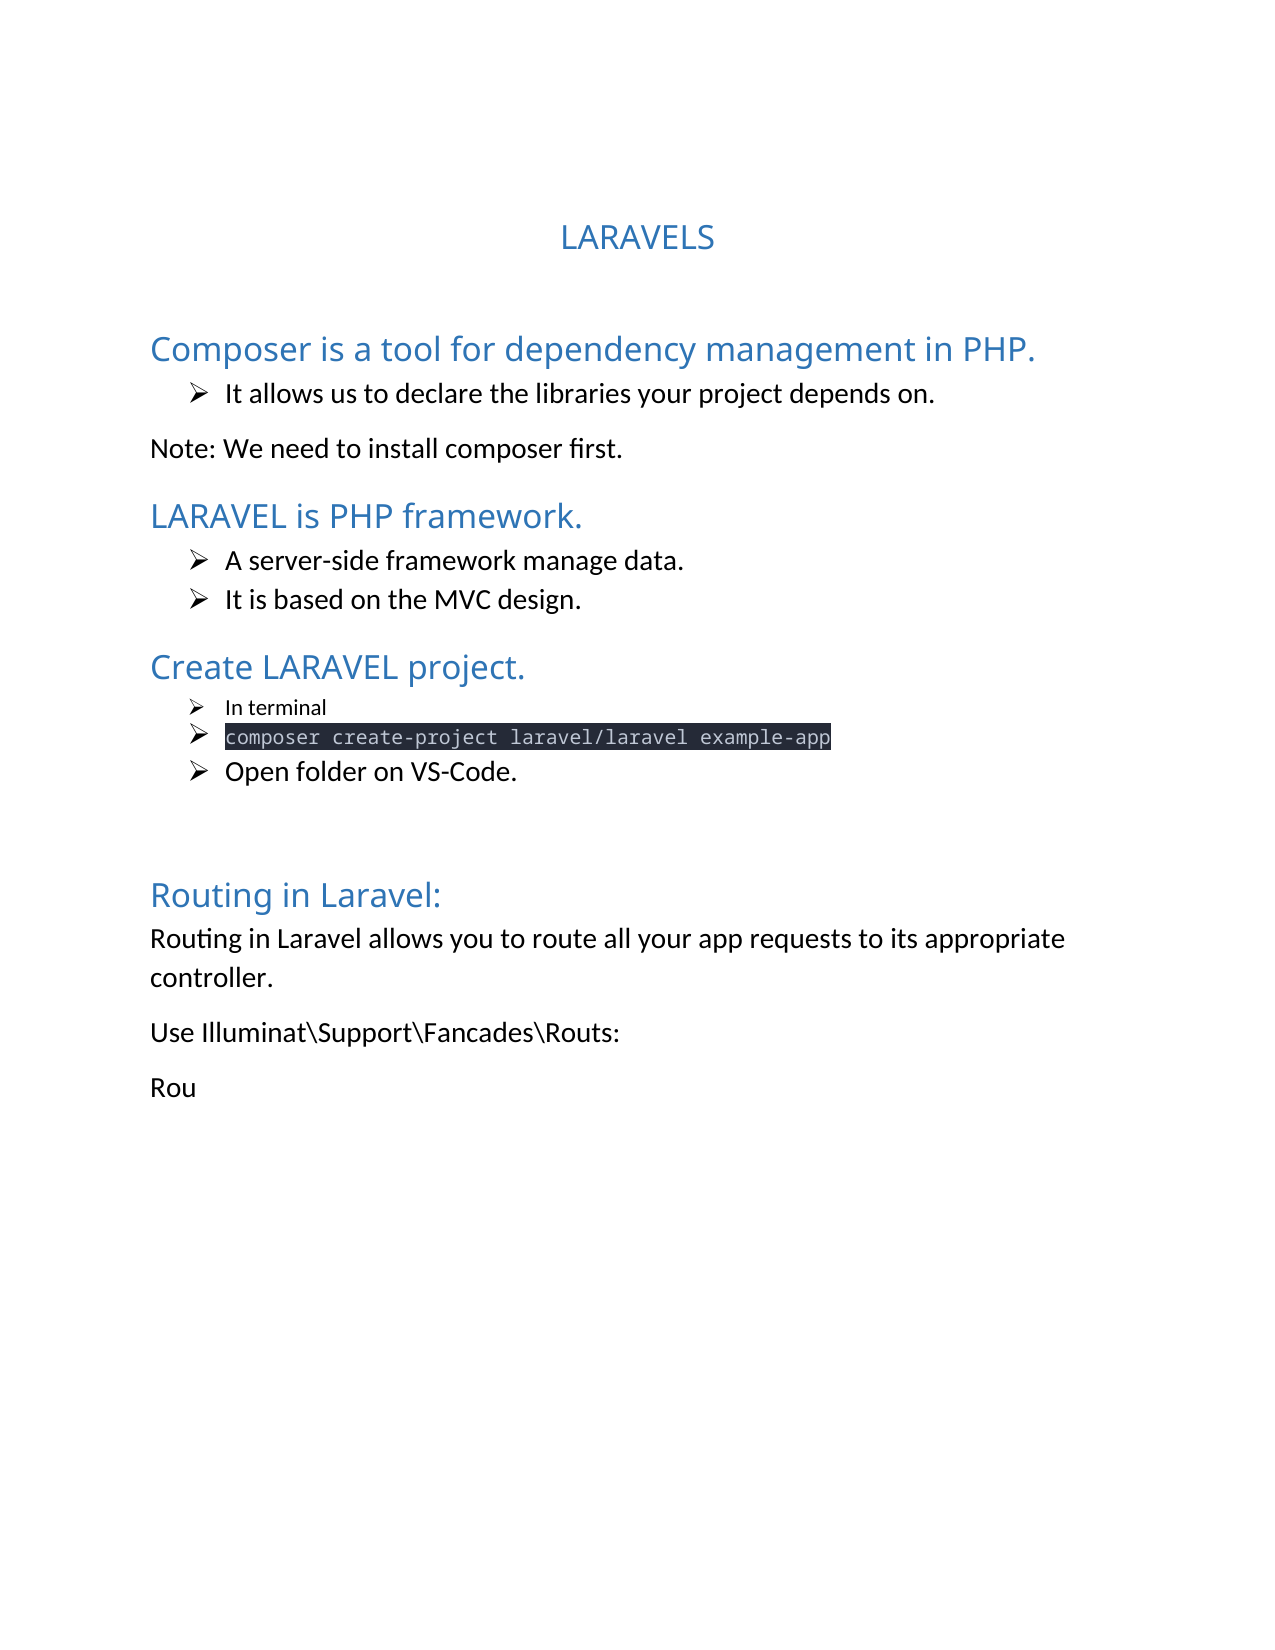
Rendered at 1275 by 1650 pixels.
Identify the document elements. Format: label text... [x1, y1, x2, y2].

list In terminal [187, 693, 1125, 721]
subtitle LARAVELS [150, 213, 1125, 259]
list A server-side framework manage data. [187, 542, 1125, 578]
text Use Illuminat\Support\Fancades\Routs: [150, 1014, 1125, 1050]
text Routing in Laravel allows you to route all your app requests to its appropriate controller. [150, 921, 1125, 994]
list It is based on the MVC design. [187, 581, 1125, 616]
subtitle Routing in Laravel: [150, 872, 1125, 917]
subtitle LARAVEL is PHP framework. [150, 493, 1125, 539]
list composer create-project laravel/laravel example-app [187, 723, 1125, 751]
text Note: We need to install composer first. [150, 430, 1125, 466]
subtitle Create LARAVEL project. [150, 644, 1125, 689]
list It allows us to declare the libraries your project depends on. [187, 375, 1125, 410]
list Open folder on VS-Code. [187, 753, 1125, 789]
subtitle Composer is a tool for dependency management in PHP. [150, 326, 1125, 371]
text Rou [150, 1069, 1125, 1105]
